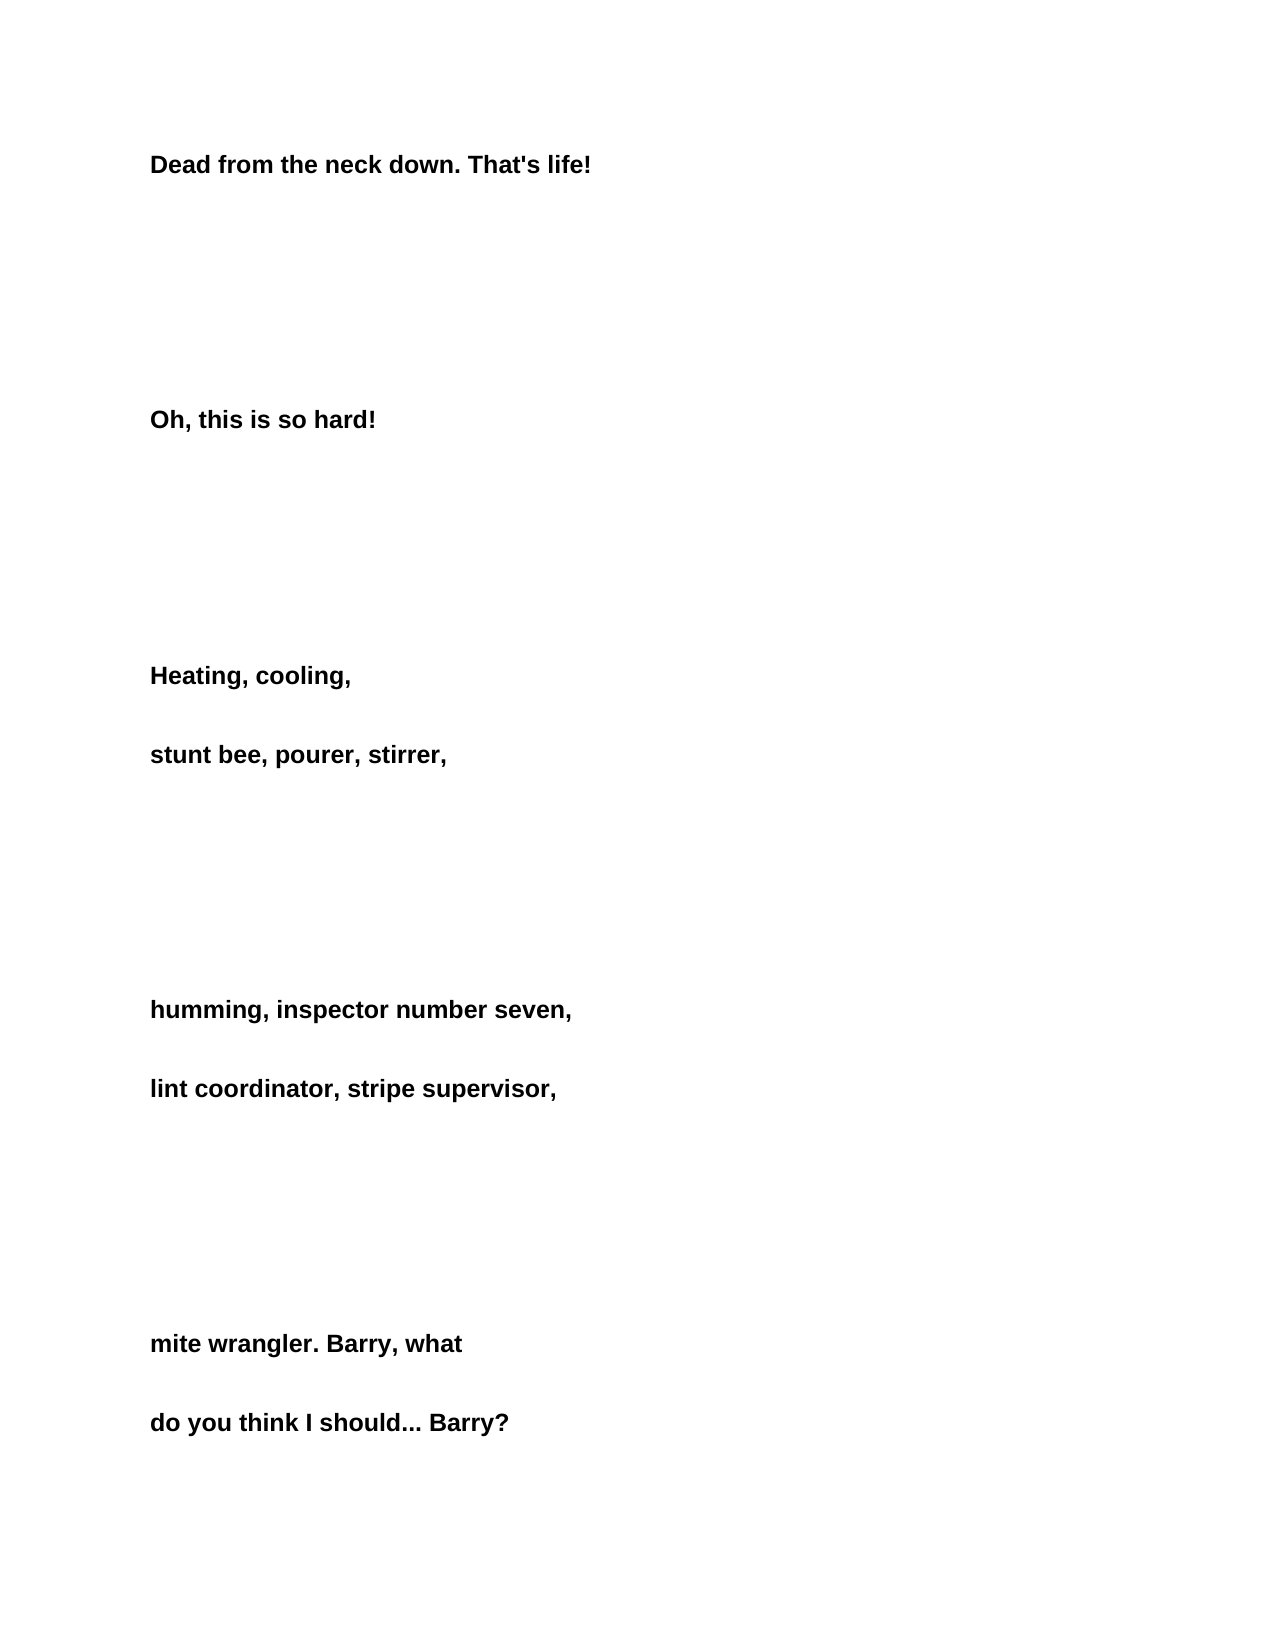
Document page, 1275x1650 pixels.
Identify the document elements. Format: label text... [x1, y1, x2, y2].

subtitle mite wrangler. Barry, what [150, 1329, 1125, 1358]
subtitle lint coordinator, stripe supervisor, [150, 1074, 1125, 1102]
subtitle Dead from the neck down. That's life! [150, 150, 1125, 179]
subtitle Heating, cooling, [150, 661, 1125, 689]
subtitle humming, inspector number seven, [150, 995, 1125, 1024]
subtitle Oh, this is so hard! [150, 405, 1125, 434]
subtitle do you think I should... Barry? [150, 1408, 1125, 1437]
subtitle stunt bee, pourer, stirrer, [150, 739, 1125, 768]
